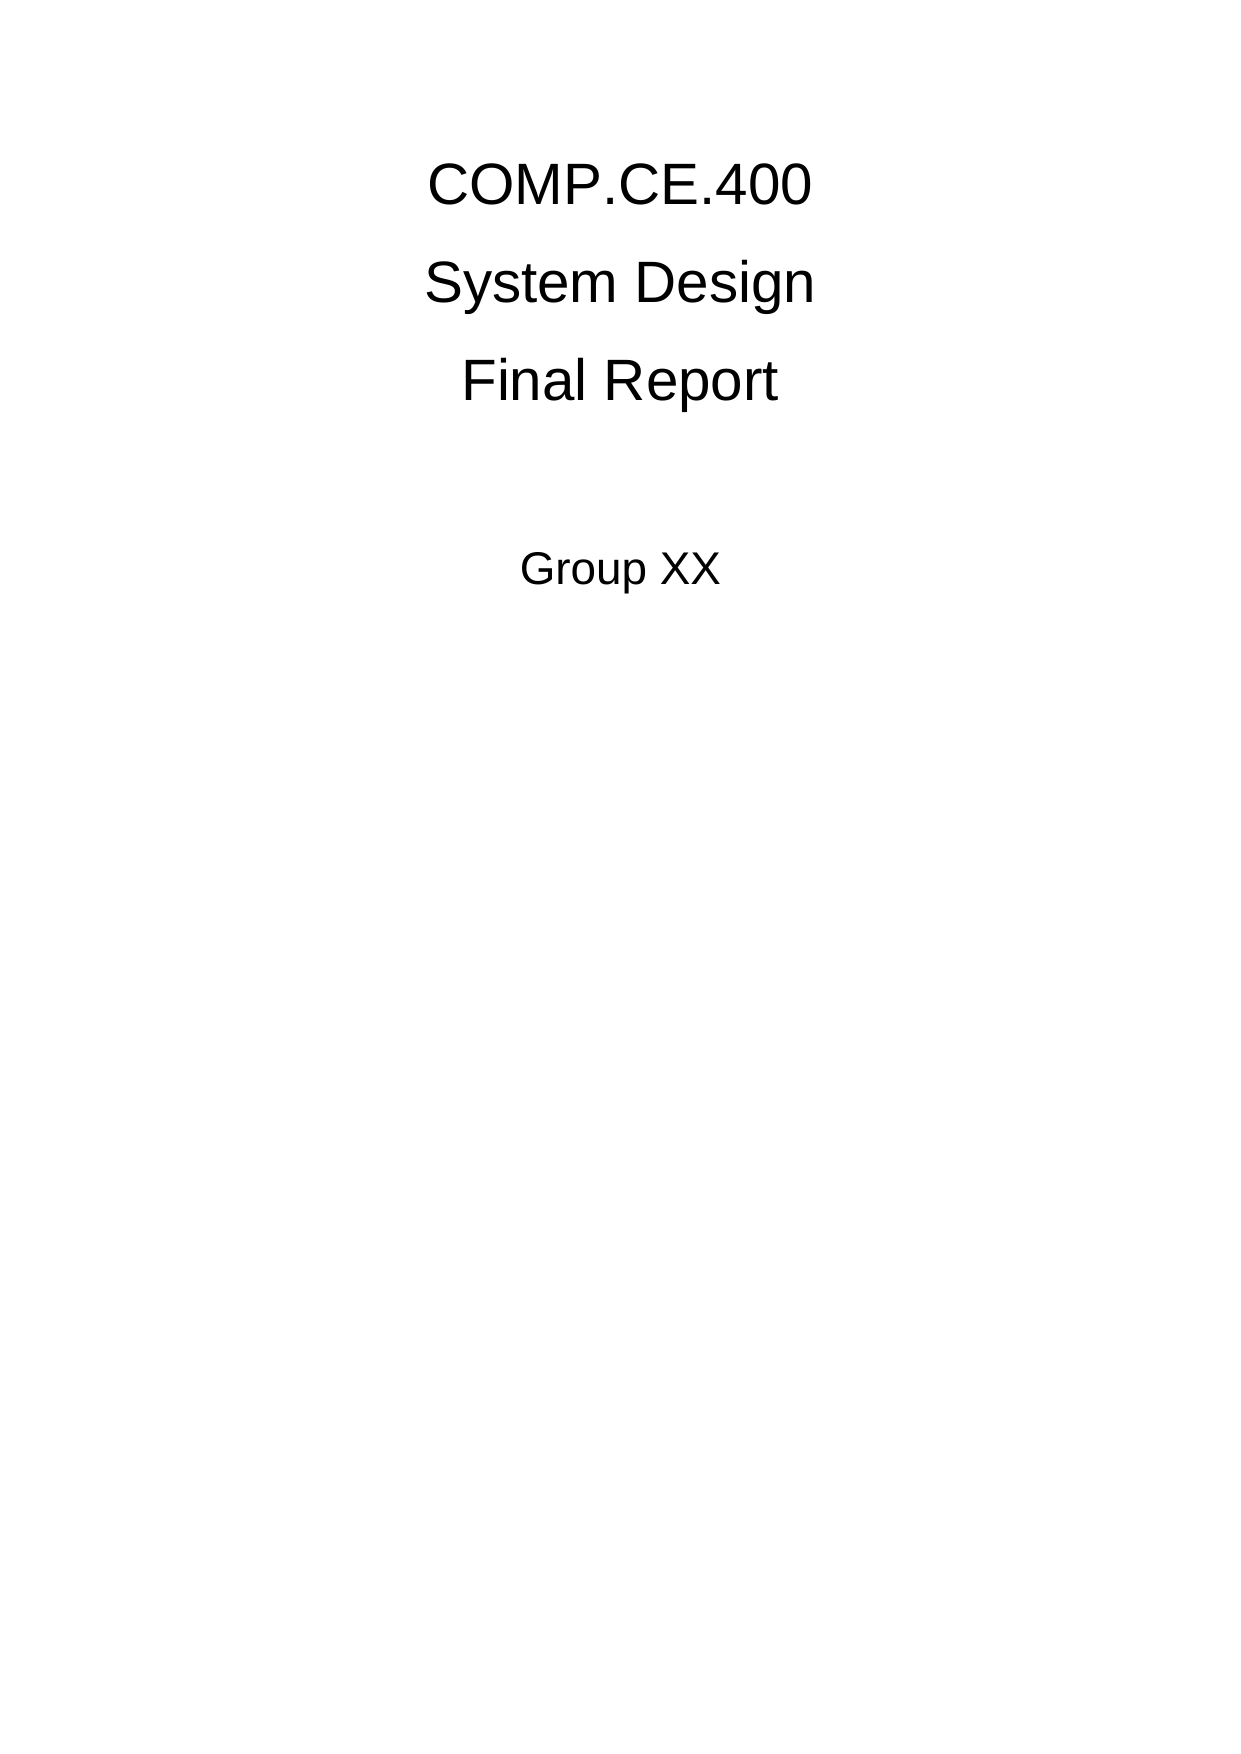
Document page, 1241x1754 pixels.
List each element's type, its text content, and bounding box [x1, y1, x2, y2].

text Final Report [150, 346, 1090, 413]
text Group XX [150, 542, 1090, 594]
text System Design [150, 248, 1090, 315]
text COMP.CE.400 [150, 150, 1090, 217]
